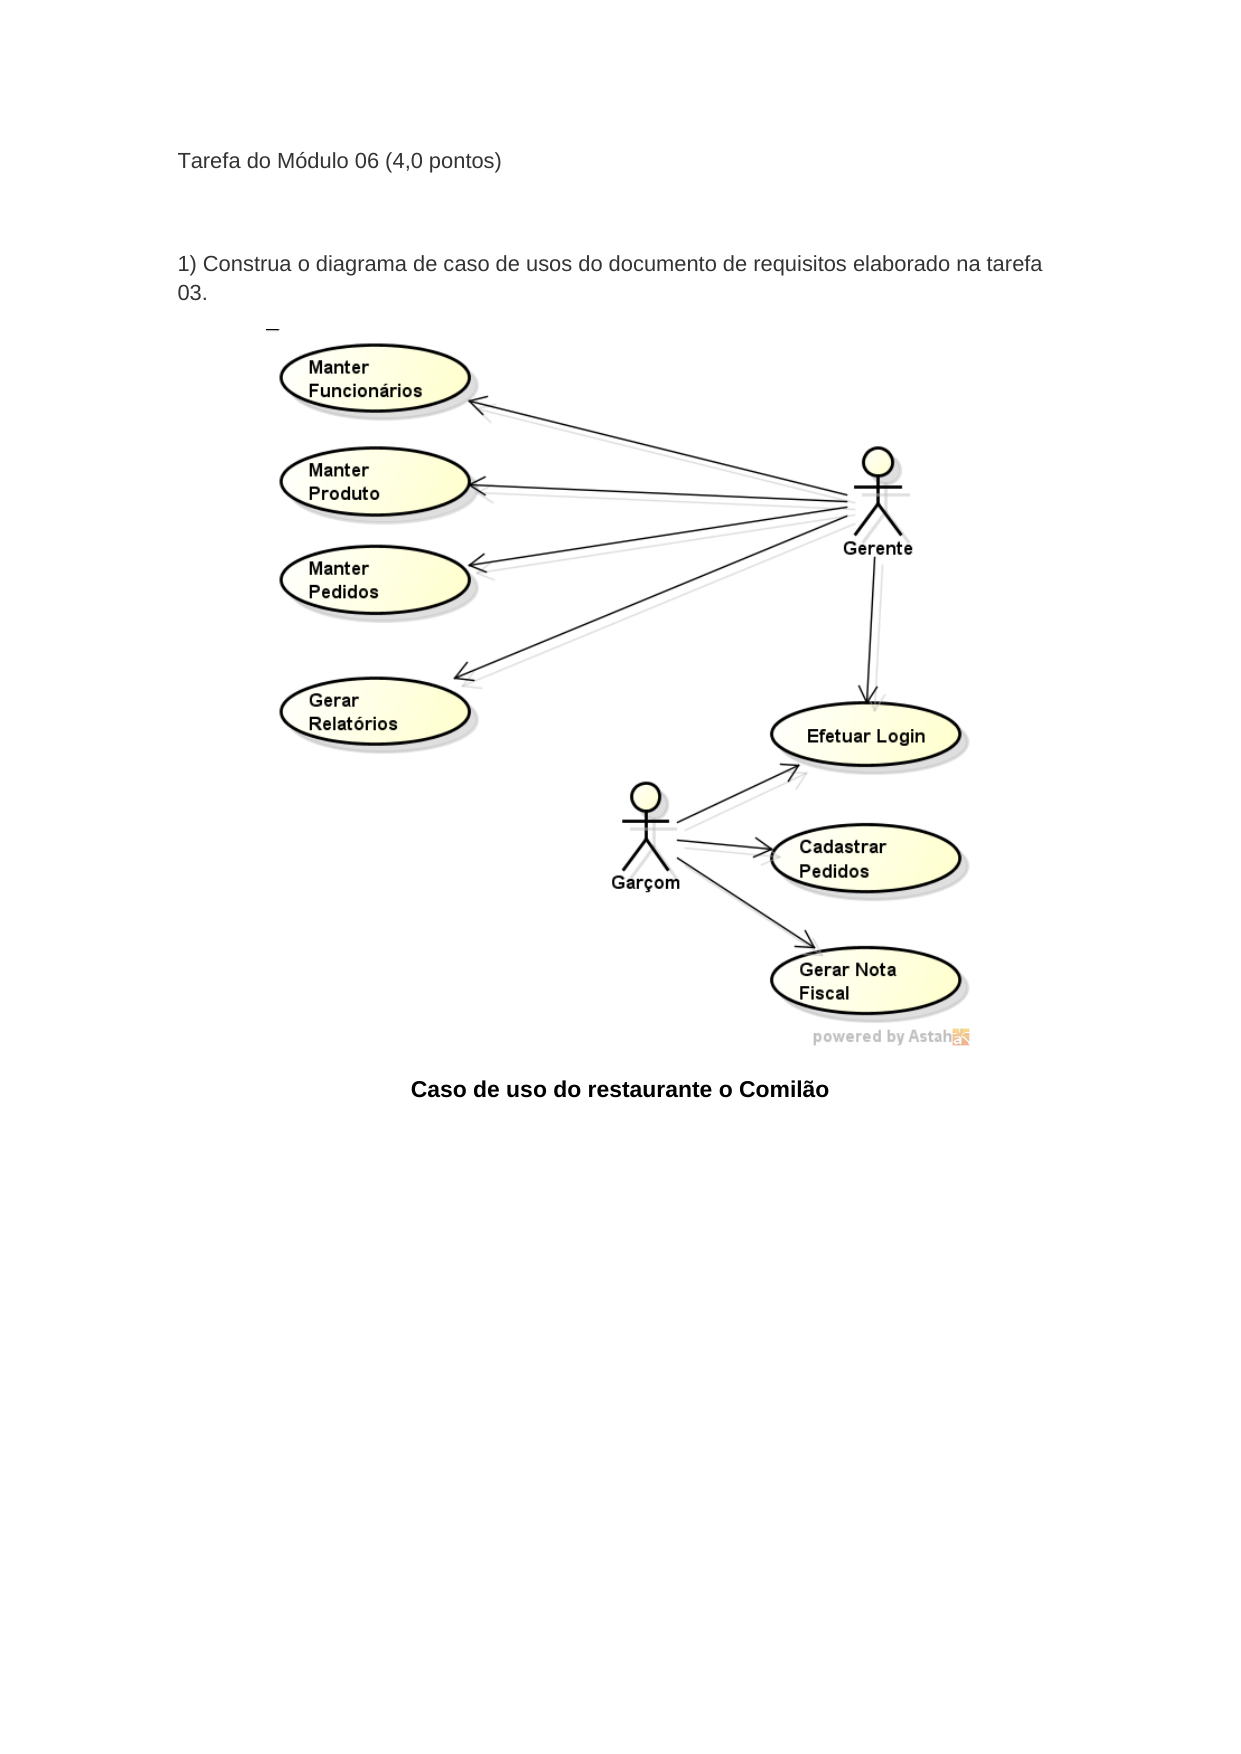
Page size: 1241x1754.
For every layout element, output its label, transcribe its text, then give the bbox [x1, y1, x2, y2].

text Tarefa do Módulo 06 (4,0 pontos) [177, 148, 1063, 173]
picture [266, 329, 975, 1051]
text 1) Construa o diagrama de caso de usos do documento de requisitos elaborado na tarefa 03. [177, 250, 1063, 304]
text Caso de uso do restaurante o Comilão [177, 1076, 1063, 1102]
